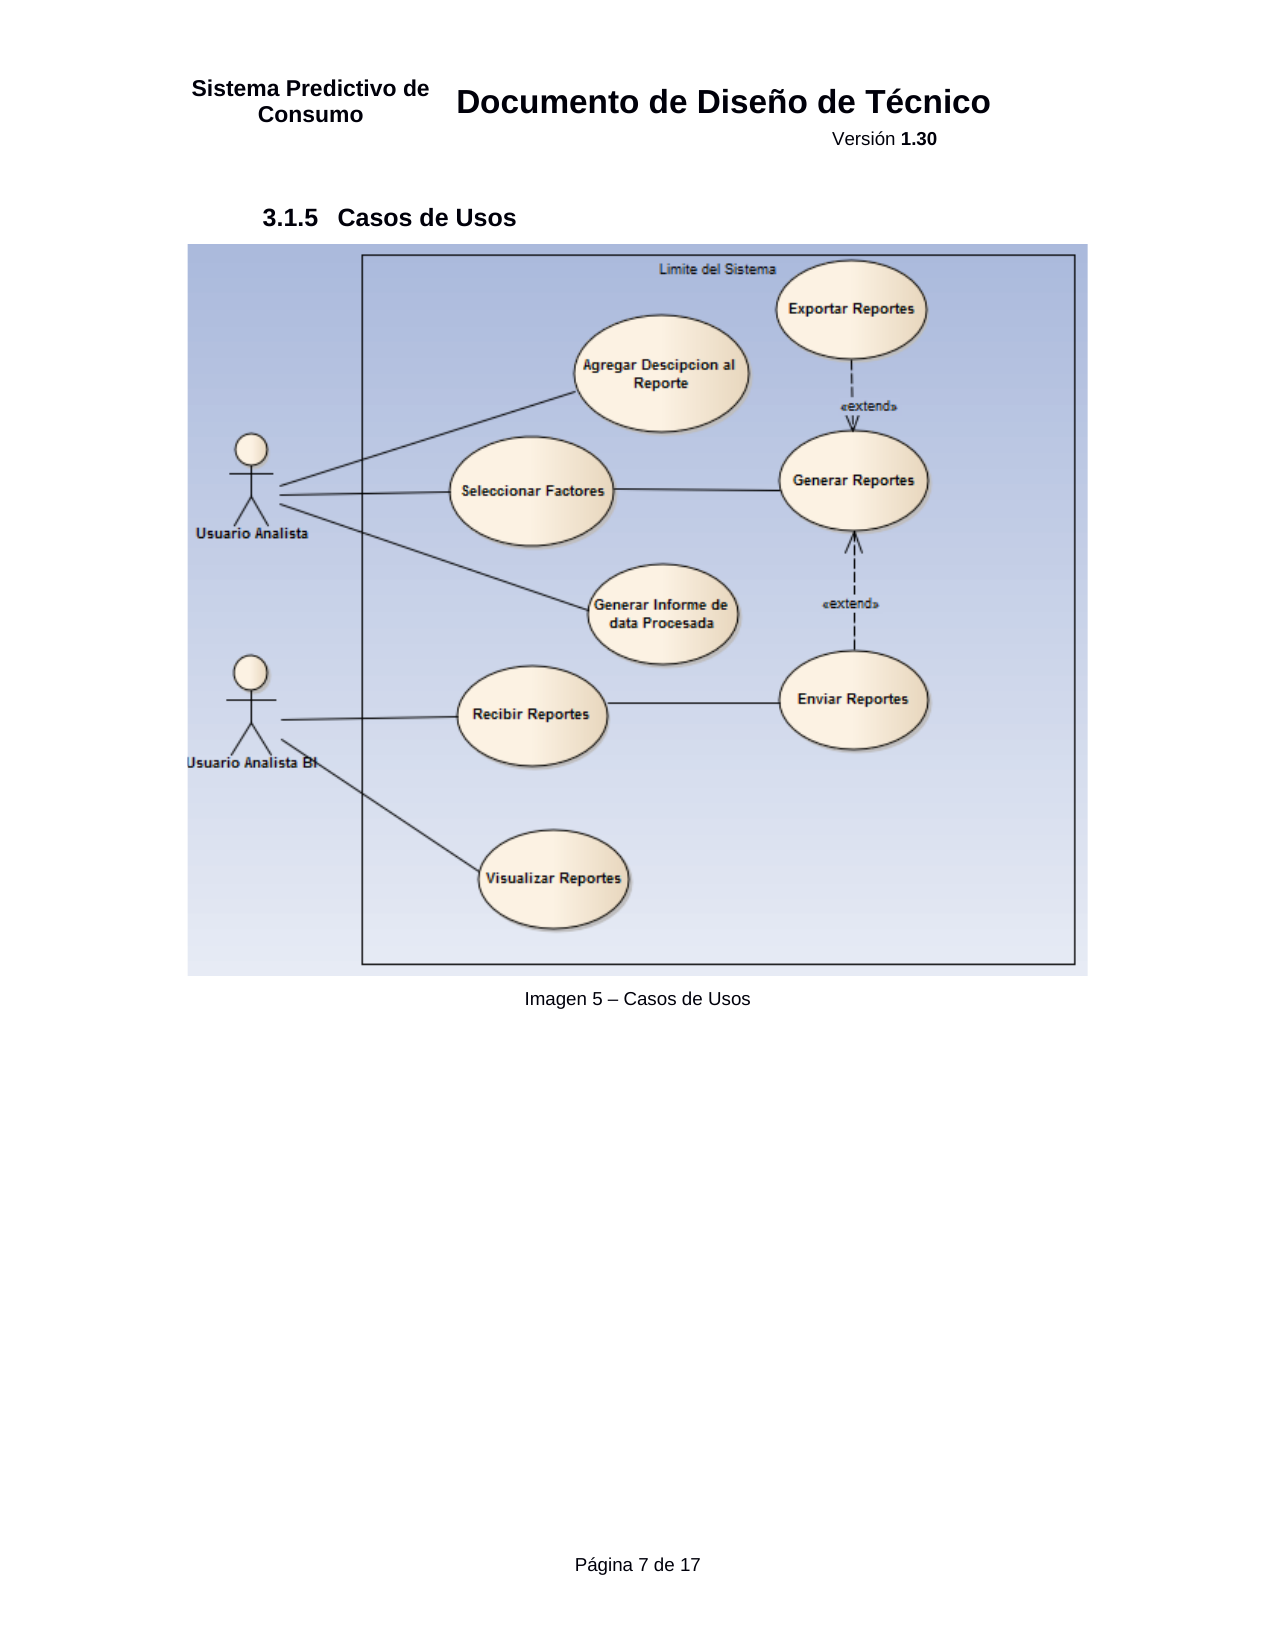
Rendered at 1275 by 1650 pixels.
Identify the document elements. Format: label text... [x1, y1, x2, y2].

text Imagen 5 – Casos de Usos [187, 976, 1087, 1010]
list Casos de Usos [262, 203, 1087, 232]
picture [187, 244, 1088, 976]
